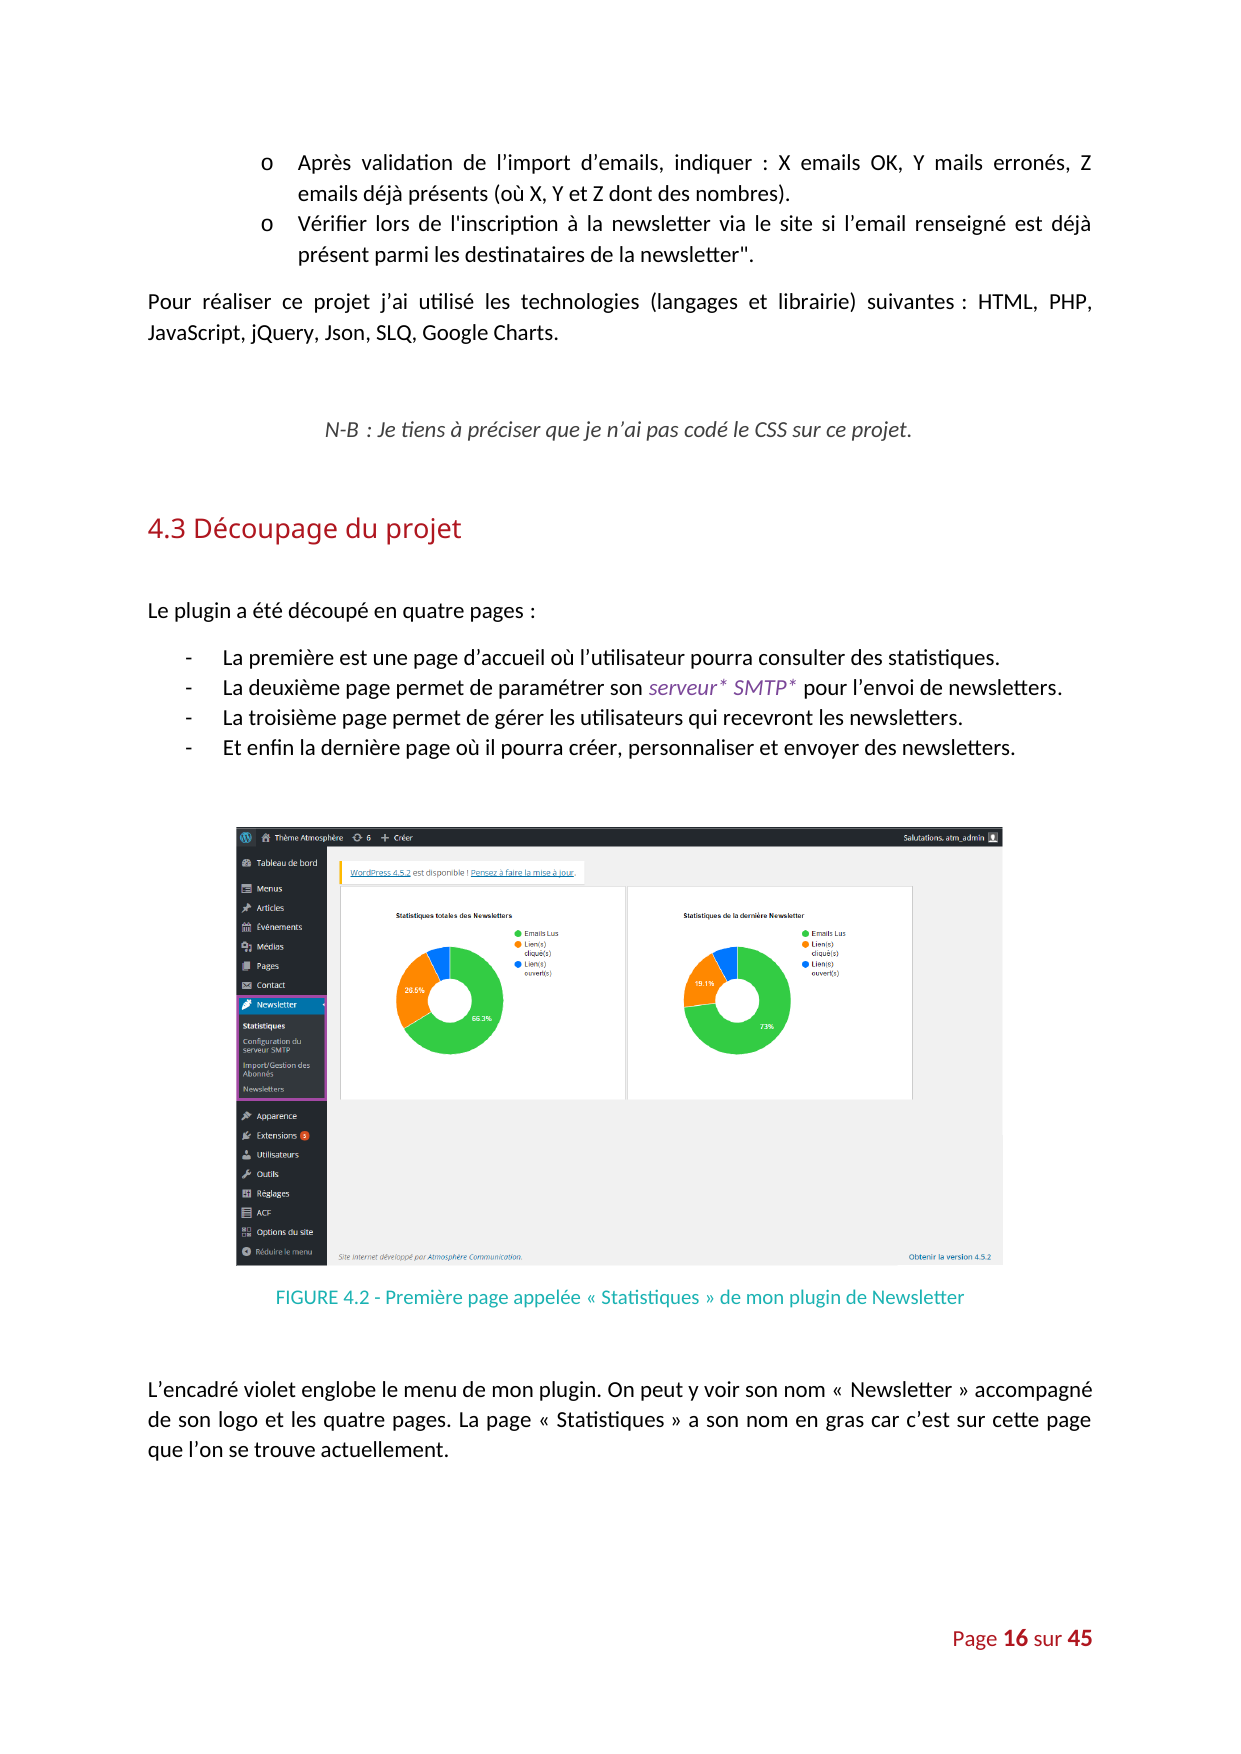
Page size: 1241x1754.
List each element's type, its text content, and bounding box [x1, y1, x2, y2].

text FIGURE 4.2 - Première page appelée « Statistiques » de mon plugin de Newsletter [148, 1284, 1093, 1310]
list La première est une page d’accueil où l’utilisateur pourra consulter des statistiques. [185, 643, 1093, 671]
text Pour réaliser ce projet j’ai utilisé les technologies (langages et librairie) suivantes : HTML, PHP, JavaScript, jQuery, Json, SLQ, Google Charts. [148, 287, 1093, 346]
text Le plugin a été découpé en quatre pages : [148, 596, 1093, 624]
text L’encadré violet englobe le menu de mon plugin. On peut y voir son nom « Newsletter » accompagné de son logo et les quatre pages. La page « Statistiques » a son nom en gras car c’est sur cette page que l’on se trouve actuellement. [148, 1375, 1093, 1464]
list Et enfin la dernière page où il pourra créer, personnaliser et envoyer des newsletters. [185, 733, 1093, 761]
list Vérifier lors de l'inscription à la newsletter via le site si l’email renseigné est déjà présent parmi les destinataires de la newsletter". [260, 209, 1093, 268]
text N-B : Je tiens à préciser que je n’ai pas codé le CSS sur ce projet. [238, 416, 1003, 443]
list La troisième page permet de gérer les utilisateurs qui recevront les newsletters. [185, 703, 1093, 731]
picture [236, 827, 1004, 1266]
list Après validation de l’import d’emails, indiquer : X emails OK, Y mails erronés, Z emails déjà présents (où X, Y et Z dont des nombres). [260, 148, 1093, 207]
subtitle 4.3 Découpage du projet [148, 509, 1093, 546]
list La deuxième page permet de paramétrer son serveur* SMTP* pour l’envoi de newsletters. [185, 673, 1093, 701]
